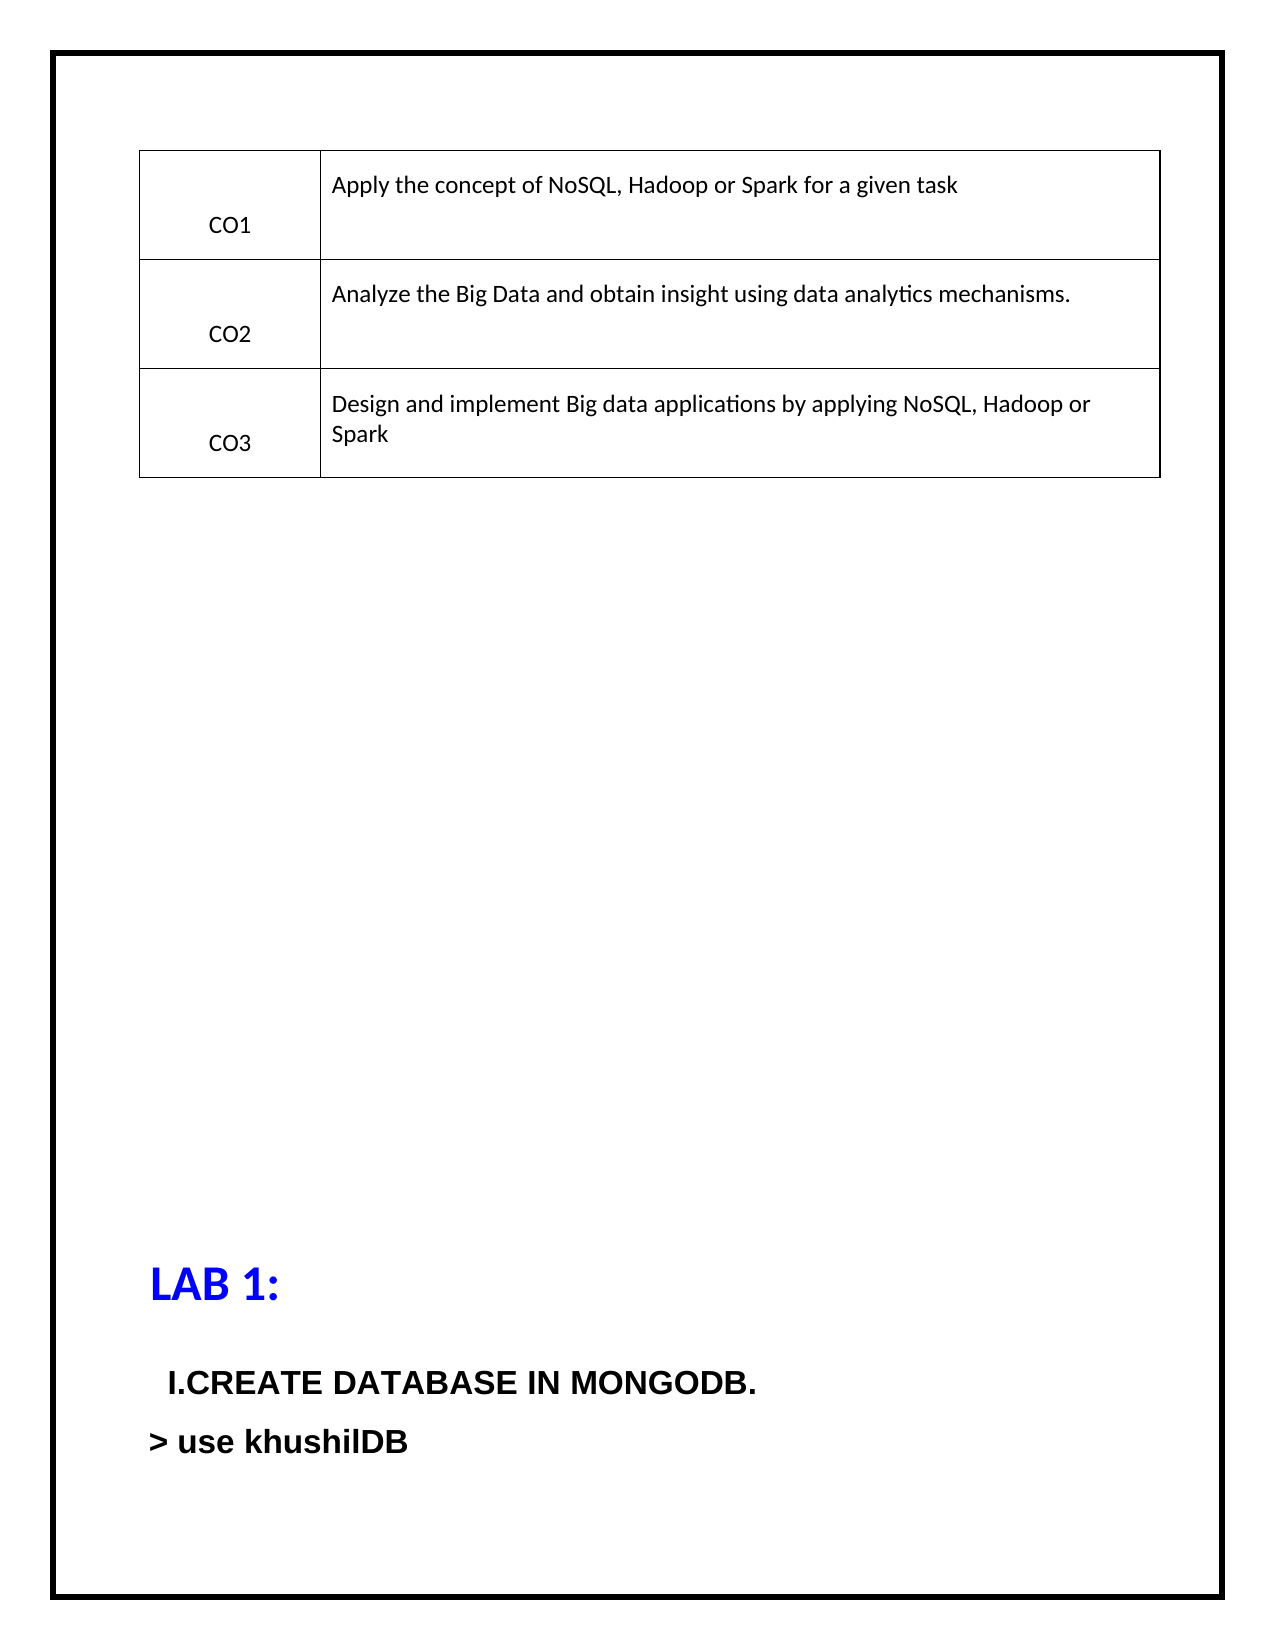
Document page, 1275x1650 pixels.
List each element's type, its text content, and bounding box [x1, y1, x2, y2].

text LAB 1: [150, 1252, 1137, 1313]
table_cell Analyze the Big Data and obtain insight using data analytics mechanisms. [321, 260, 1159, 368]
table_header Apply the concept of NoSQL, Hadoop or Spark for a given task [321, 151, 1159, 259]
table_cell CO3 [140, 369, 320, 477]
table_cell Design and implement Big data applications by applying NoSQL, Hadoop or Spark [321, 369, 1159, 477]
table_cell CO2 [140, 260, 320, 368]
table_header CO1 [140, 151, 320, 259]
text I.CREATE DATABASE IN MONGODB. > use khushilDB [148, 1363, 757, 1461]
